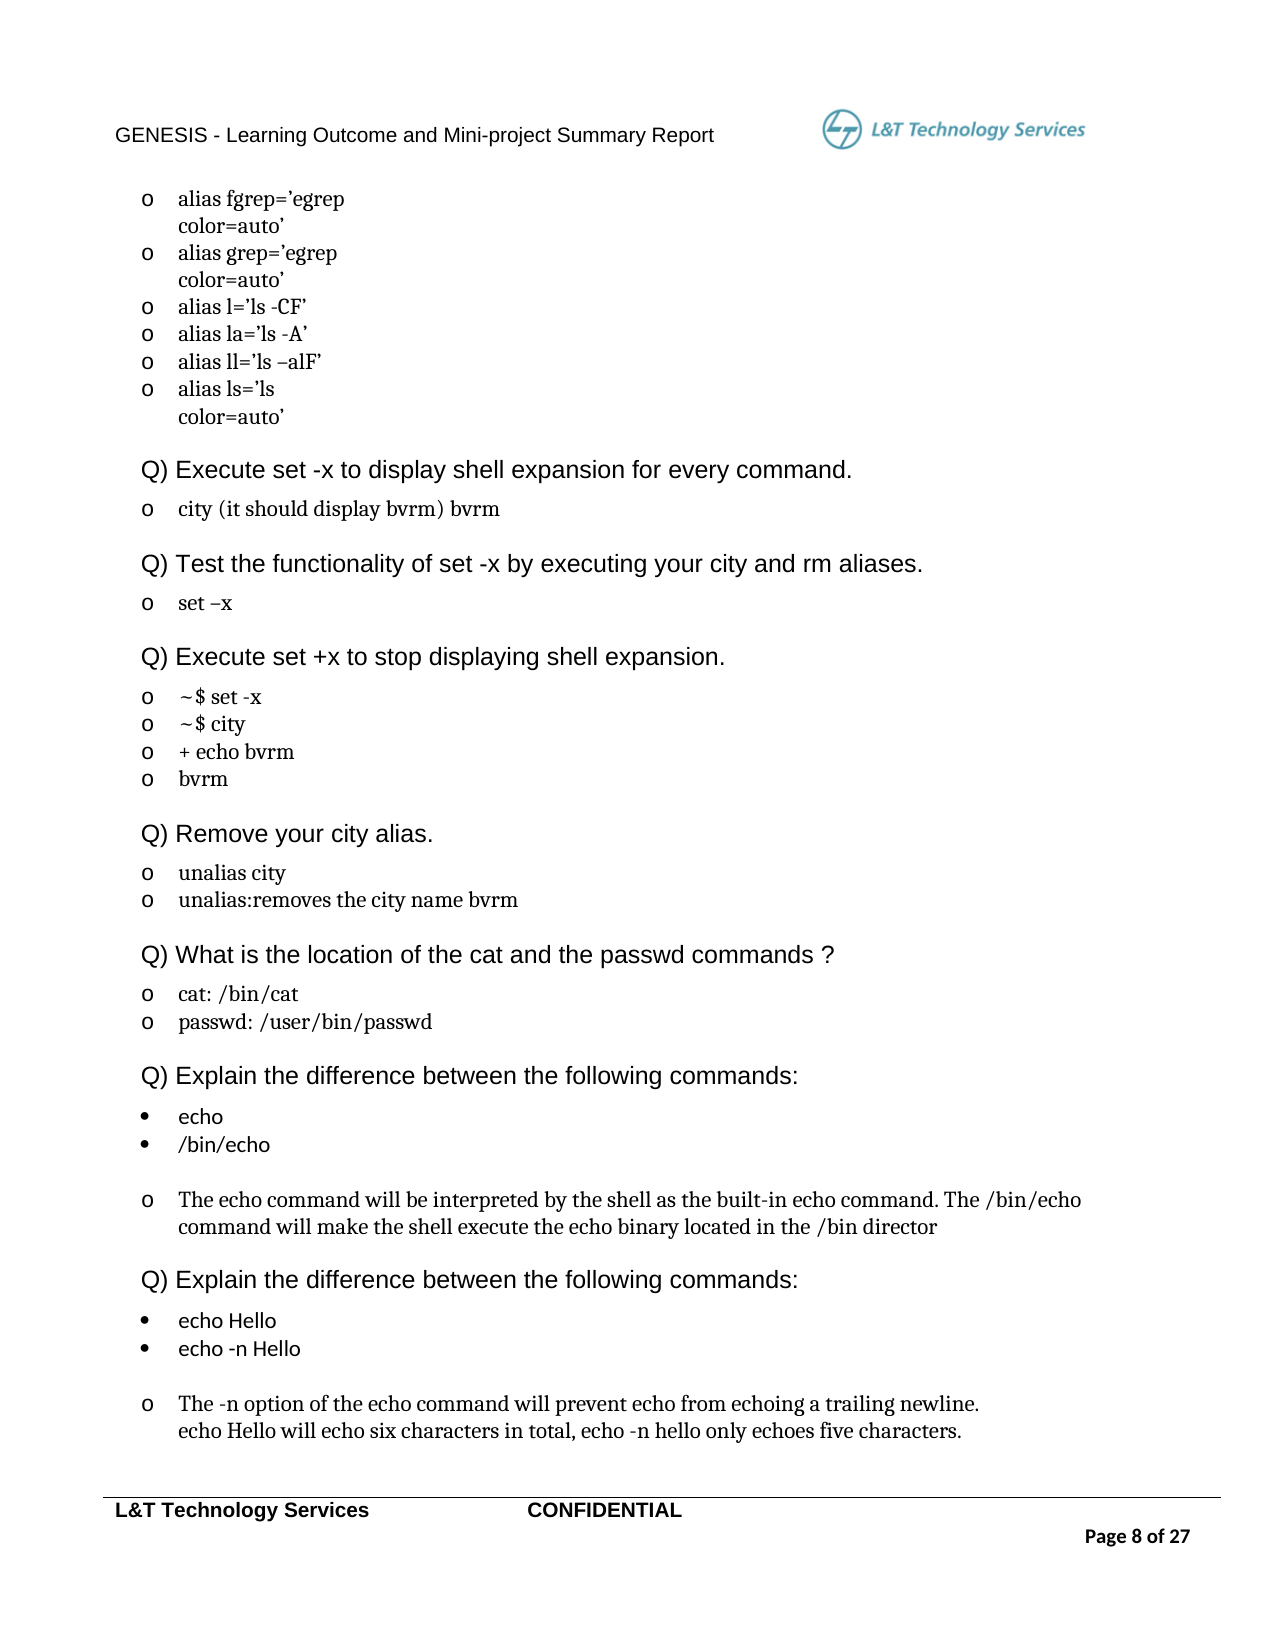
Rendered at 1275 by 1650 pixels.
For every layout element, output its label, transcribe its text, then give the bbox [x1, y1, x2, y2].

list echo Hello will echo six characters in total, echo -n hello only echoes five characters. [178, 1418, 1162, 1444]
text color=auto’ [103, 267, 1162, 293]
list The -n option of the echo command will prevent echo from echoing a trailing newline. [141, 1391, 1162, 1418]
list The echo command will be interpreted by the shell as the built-in echo command. The /bin/echo command will make the shell execute the echo binary located in the /bin director [141, 1186, 1162, 1240]
list alias la=’ls -A’ [141, 321, 1162, 348]
list ~$ city [141, 711, 1162, 738]
text color=auto’ [103, 403, 1162, 430]
list alias ls=’ls [141, 376, 1162, 403]
list echo [141, 1102, 1162, 1130]
list unalias city [141, 860, 1162, 887]
list ~$ set -x [141, 683, 1162, 711]
list unalias:removes the city name bvrm [141, 887, 1162, 915]
list cat: /bin/cat [141, 981, 1162, 1008]
list alias fgrep=’egrep [141, 186, 1162, 213]
list alias grep=’egrep [141, 239, 1162, 267]
list bvrm [141, 766, 1162, 793]
subtitle Q) Execute set +x to stop displaying shell expansion. [103, 642, 1162, 671]
list echo Hello [141, 1306, 1162, 1334]
subtitle Q) Explain the difference between the following commands: [103, 1265, 1162, 1294]
list set –x [141, 590, 1162, 617]
list echo -n Hello [141, 1334, 1162, 1362]
list alias l=’ls -CF’ [141, 293, 1162, 321]
subtitle Q) Execute set -x to display shell expansion for every command. [103, 455, 1162, 483]
subtitle Q) Test the functionality of set -x by executing your city and rm aliases. [103, 548, 1162, 577]
list /bin/echo [141, 1130, 1162, 1158]
subtitle Q) Remove your city alias. [103, 818, 1162, 847]
list alias ll=’ls –alF’ [141, 348, 1162, 376]
list + echo bvrm [141, 738, 1162, 766]
list city (it should display bvrm) bvrm [141, 496, 1162, 523]
list passwd: /user/bin/passwd [141, 1008, 1162, 1036]
subtitle Q) Explain the difference between the following commands: [103, 1061, 1162, 1090]
picture [820, 98, 1087, 162]
text color=auto’ [103, 213, 1162, 239]
subtitle Q) What is the location of the cat and the passwd commands ? [103, 940, 1162, 968]
